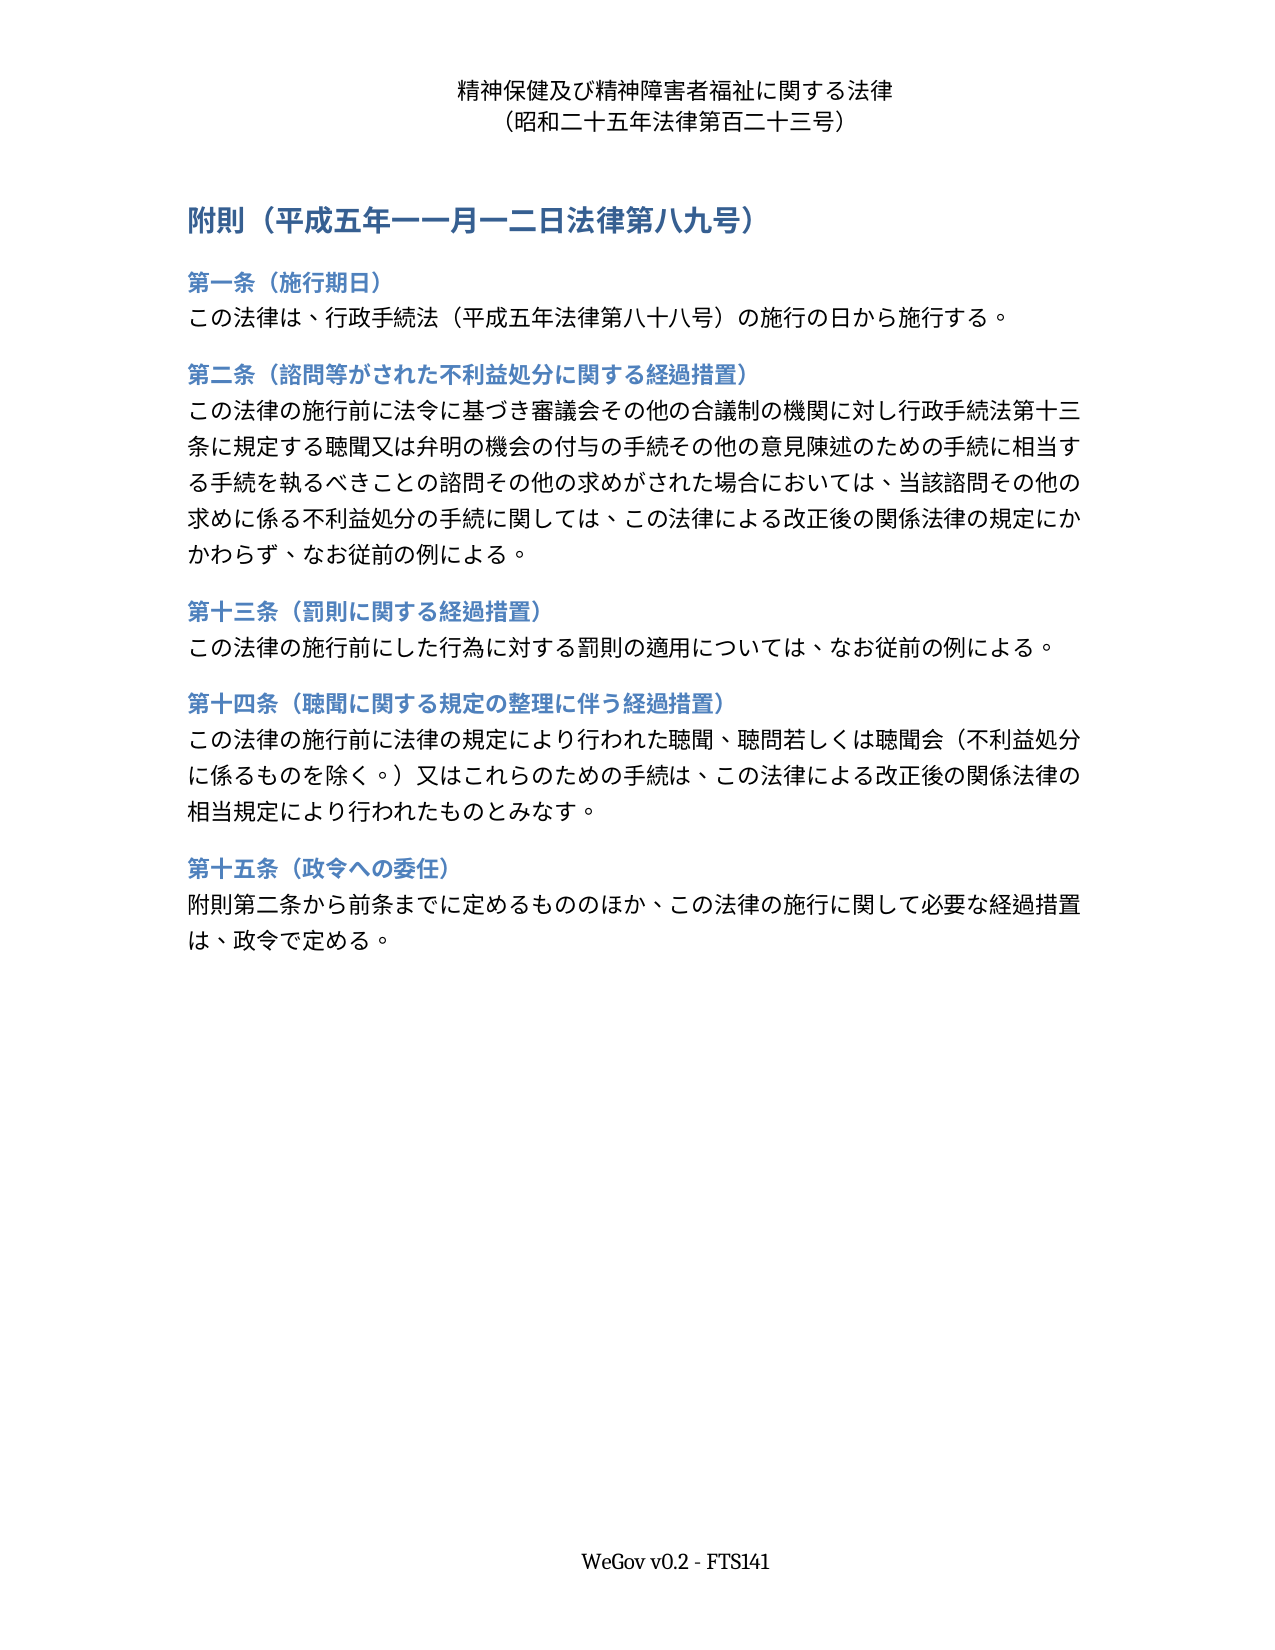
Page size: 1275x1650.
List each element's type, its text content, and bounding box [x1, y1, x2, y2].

subtitle 第二条（諮問等がされた不利益処分に関する経過措置） [187, 359, 1087, 390]
text この法律は、行政手続法（平成五年法律第八十八号）の施行の日から施行する。 [187, 302, 1087, 334]
text この法律の施行前にした行為に対する罰則の適用については、なお従前の例による。 [187, 632, 1087, 663]
subtitle 第十四条（聴聞に関する規定の整理に伴う経過措置） [187, 688, 1087, 719]
text この法律の施行前に法令に基づき審議会その他の合議制の機関に対し行政手続法第十三条に規定する聴聞又は弁明の機会の付与の手続その他の意見陳述のための手続に相当する手続を執るべきことの諮問その他の求めがされた場合においては、当該諮問その他の求めに係る不利益処分の手続に関しては、この法律による改正後の関係法律の規定にかかわらず、なお従前の例による。 [187, 395, 1087, 570]
subtitle 第一条（施行期日） [187, 266, 1087, 298]
subtitle 附則（平成五年一一月一二日法律第八九号） [187, 200, 1087, 240]
text 附則第二条から前条までに定めるもののほか、この法律の施行に関して必要な経過措置は、政令で定める。 [187, 889, 1087, 956]
subtitle 第十三条（罰則に関する経過措置） [187, 596, 1087, 627]
text この法律の施行前に法律の規定により行われた聴聞、聴問若しくは聴聞会（不利益処分に係るものを除く。）又はこれらのための手続は、この法律による改正後の関係法律の相当規定により行われたものとみなす。 [187, 724, 1087, 827]
subtitle 第十五条（政令への委任） [187, 853, 1087, 884]
